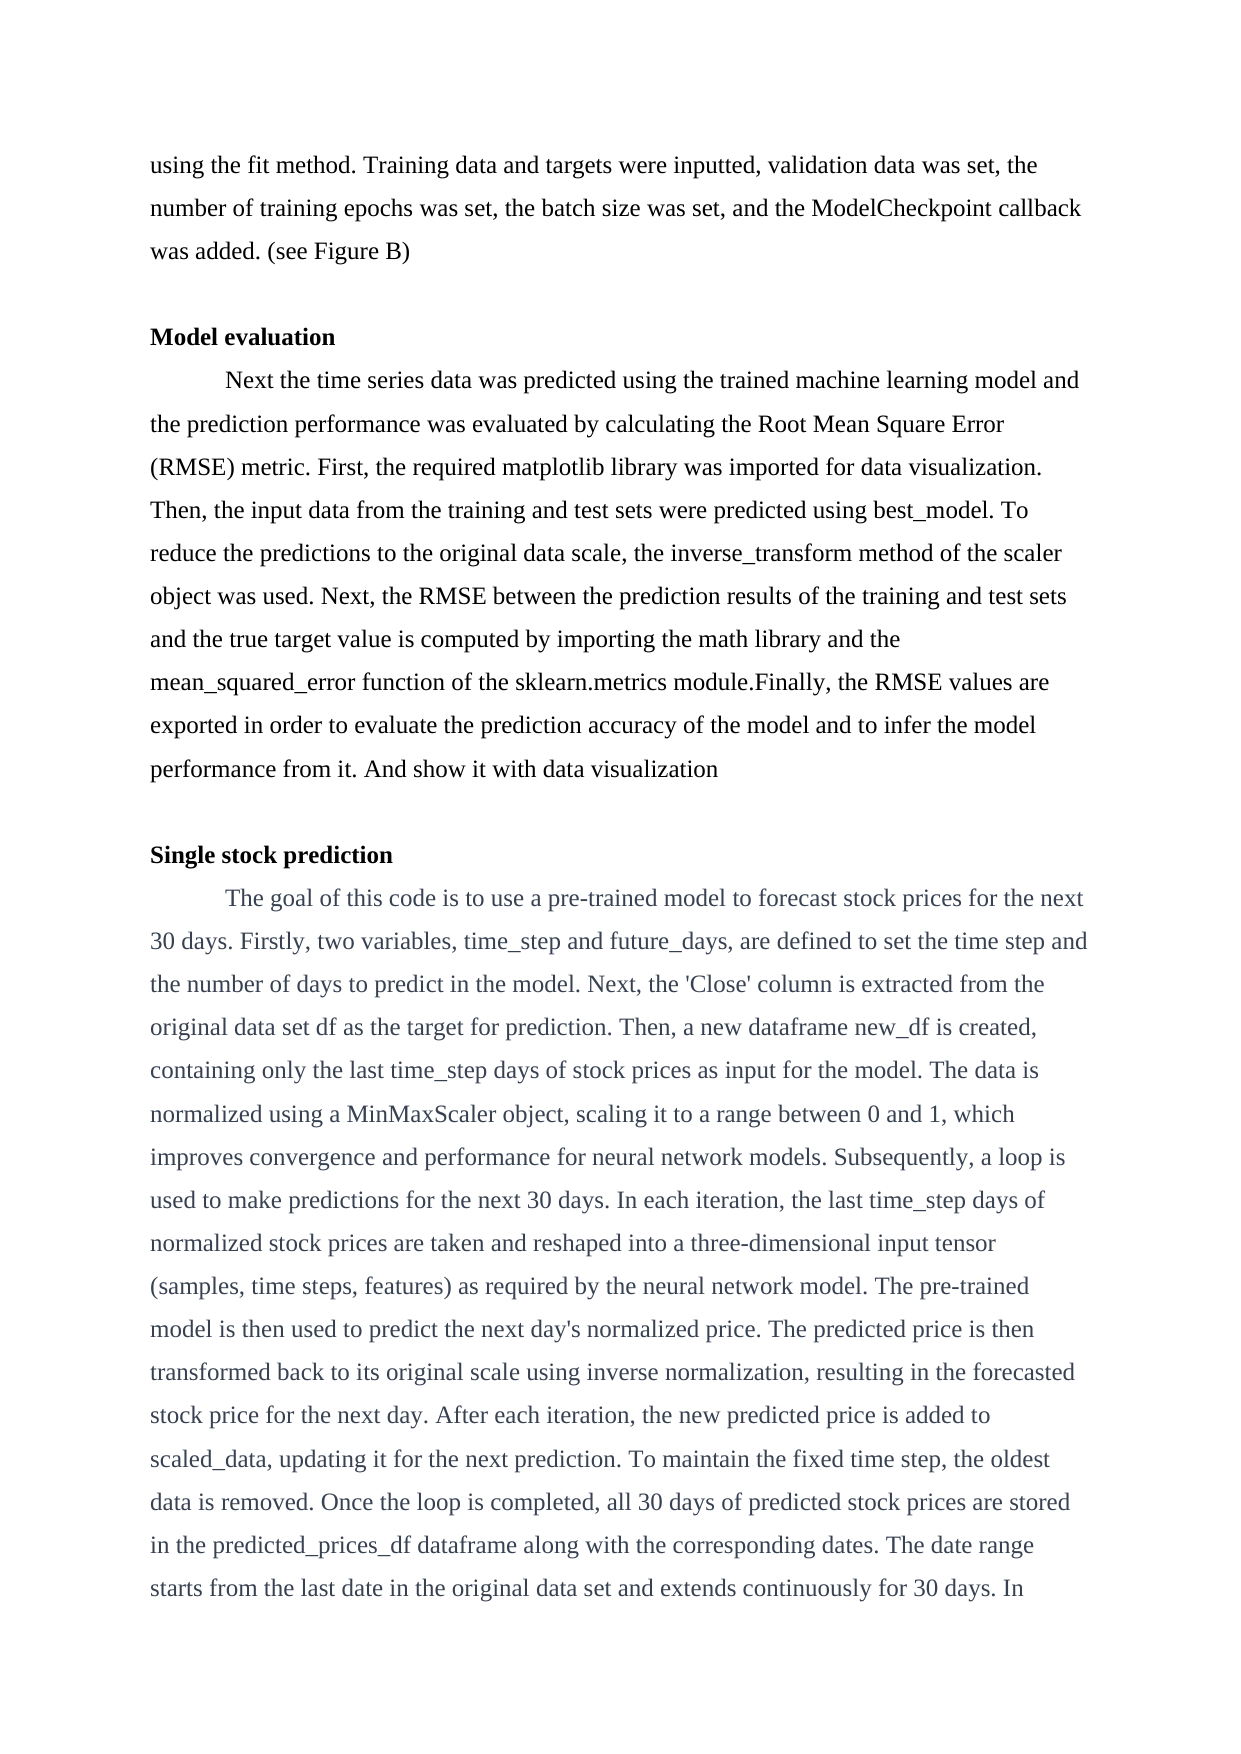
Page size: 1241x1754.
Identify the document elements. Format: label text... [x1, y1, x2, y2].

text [150, 883, 1090, 1602]
text Next the time series data was predicted using the trained machine learning model and the prediction performance was evaluated by calculating the Root Mean Square Error (RMSE) metric. First, the required matplotlib library was imported for data visualization. Then, the input data from the training and test sets were predicted using best_model. To reduce the predictions to the original data scale, the inverse_transform method of the scaler object was used. Next, the RMSE between the prediction results of the training and test sets and the true target value is computed by importing the math library and the mean_squared_error function of the sklearn.metrics module.Finally, the RMSE values are exported in order to evaluate the prediction accuracy of the model and to infer the model performance from it. And show it with data visualization [150, 366, 1090, 782]
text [150, 150, 1090, 265]
text Single stock prediction [150, 840, 1090, 869]
text Model evaluation [150, 322, 1090, 351]
